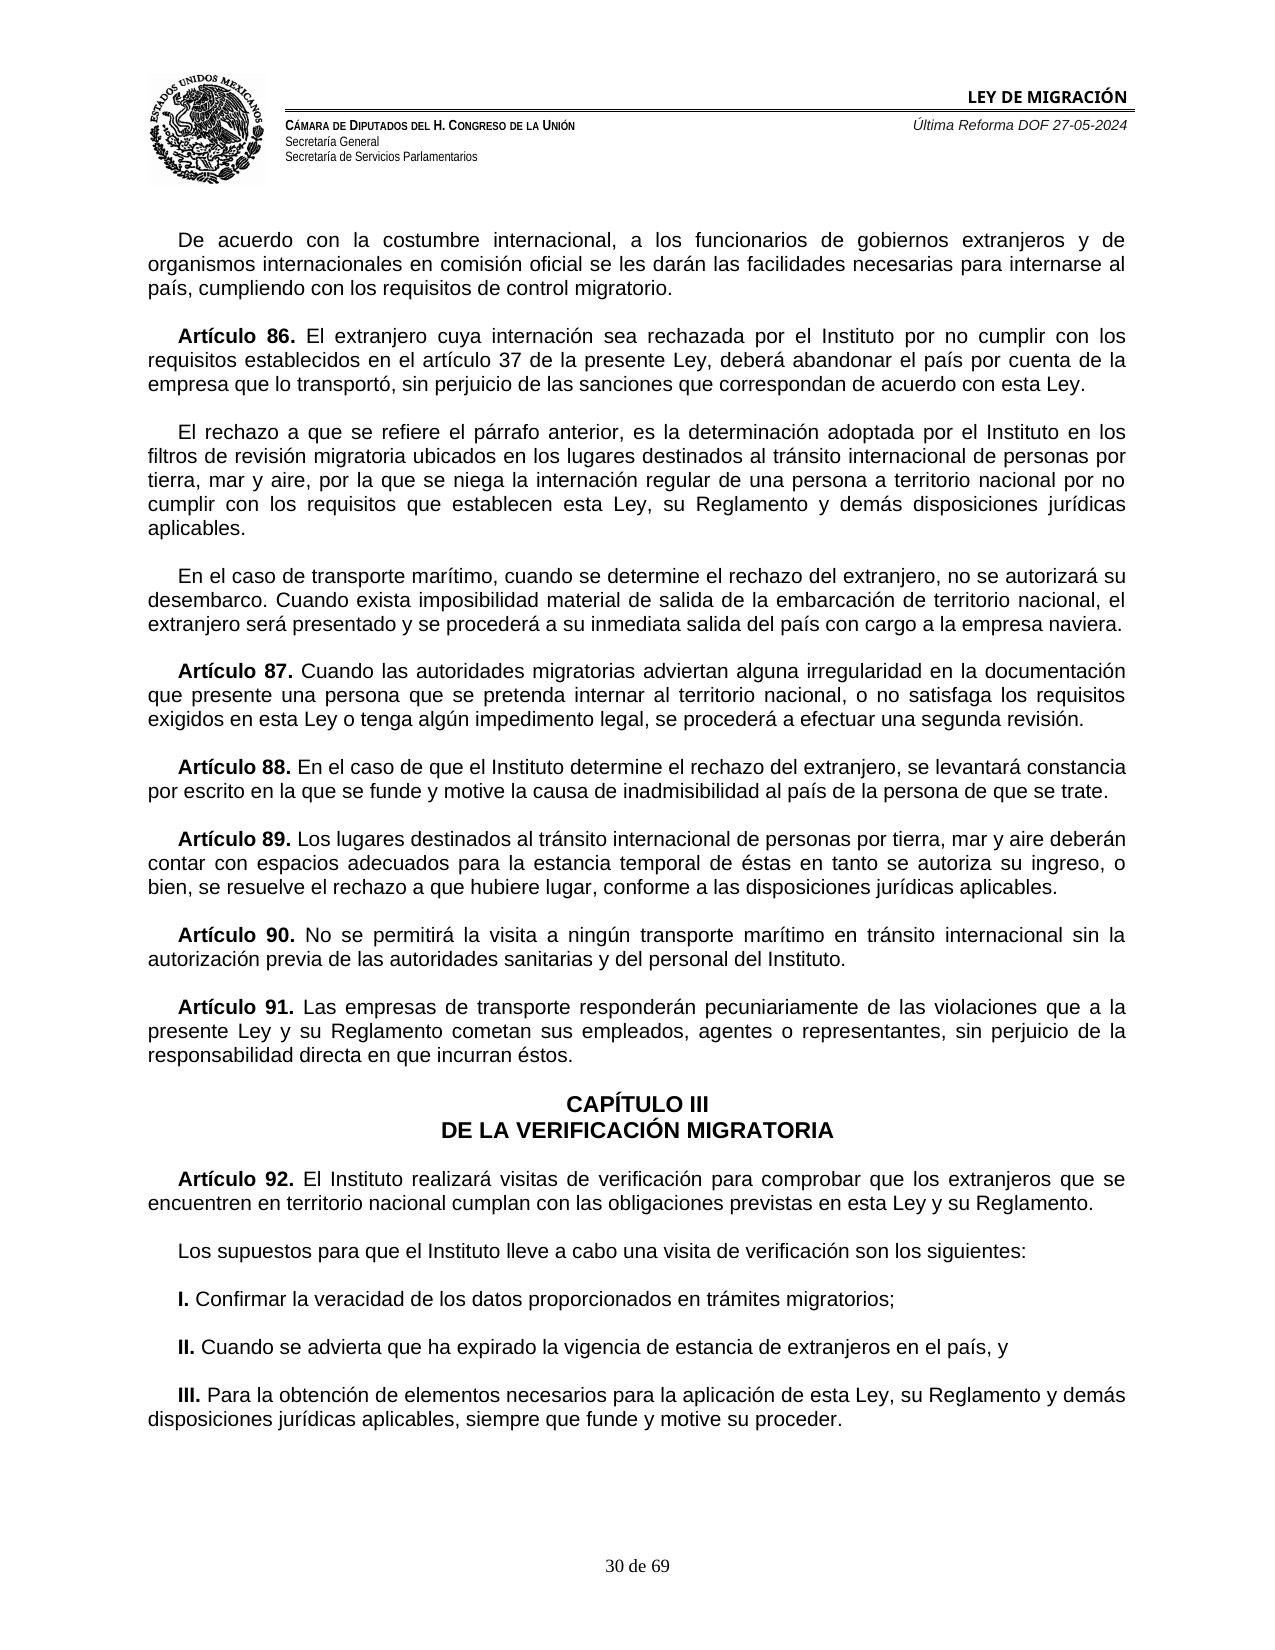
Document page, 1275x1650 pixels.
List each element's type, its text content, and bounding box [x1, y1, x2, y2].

text Artículo 92. El Instituto realizará visitas de verificación para comprobar que los extranjeros que se encuentren en territorio nacional cumplan con las obligaciones previstas en esta Ley y su Reglamento. [148, 1167, 1127, 1215]
text El rechazo a que se refiere el párrafo anterior, es la determinación adoptada por el Instituto en los filtros de revisión migratoria ubicados en los lugares destinados al tránsito internacional de personas por tierra, mar y aire, por la que se niega la internación regular de una persona a territorio nacional por no cumplir con los requisitos que establecen esta Ley, su Reglamento y demás disposiciones jurídicas aplicables. [148, 420, 1127, 539]
text De acuerdo con la costumbre internacional, a los funcionarios de gobiernos extranjeros y de organismos internacionales en comisión oficial se les darán las facilidades necesarias para internarse al país, cumpliendo con los requisitos de control migratorio. [148, 228, 1127, 300]
text II. Cuando se advierta que ha expirado la vigencia de estancia de extranjeros en el país, y [148, 1335, 1127, 1359]
text I. Confirmar la veracidad de los datos proporcionados en trámites migratorios; [148, 1287, 1127, 1311]
text DE LA VERIFICACIÓN MIGRATORIA [148, 1117, 1127, 1143]
text Artículo 91. Las empresas de transporte responderán pecuniariamente de las violaciones que a la presente Ley y su Reglamento cometan sus empleados, agentes o representantes, sin perjuicio de la responsabilidad directa en que incurran éstos. [148, 995, 1127, 1067]
text Artículo 86. El extranjero cuya internación sea rechazada por el Instituto por no cumplir con los requisitos establecidos en el artículo 37 de la presente Ley, deberá abandonar el país por cuenta de la empresa que lo transportó, sin perjuicio de las sanciones que correspondan de acuerdo con esta Ley. [148, 324, 1127, 396]
text Artículo 89. Los lugares destinados al tránsito internacional de personas por tierra, mar y aire deberán contar con espacios adecuados para la estancia temporal de éstas en tanto se autoriza su ingreso, o bien, se resuelve el rechazo a que hubiere lugar, conforme a las disposiciones jurídicas aplicables. [148, 827, 1127, 899]
text Artículo 87. Cuando las autoridades migratorias adviertan alguna irregularidad en la documentación que presente una persona que se pretenda internar al territorio nacional, o no satisfaga los requisitos exigidos en esta Ley o tenga algún impedimento legal, se procederá a efectuar una segunda revisión. [148, 659, 1127, 731]
text Artículo 88. En el caso de que el Instituto determine el rechazo del extranjero, se levantará constancia por escrito en la que se funde y motive la causa de inadmisibilidad al país de la persona de que se trate. [148, 755, 1127, 803]
text En el caso de transporte marítimo, cuando se determine el rechazo del extranjero, no se autorizará su desembarco. Cuando exista imposibilidad material de salida de la embarcación de territorio nacional, el extranjero será presentado y se procederá a su inmediata salida del país con cargo a la empresa naviera. [148, 563, 1127, 635]
text III. Para la obtención de elementos necesarios para la aplicación de esta Ley, su Reglamento y demás disposiciones jurídicas aplicables, siempre que funde y motive su proceder. [148, 1383, 1127, 1431]
text Artículo 90. No se permitirá la visita a ningún transporte marítimo en tránsito internacional sin la autorización previa de las autoridades sanitarias y del personal del Instituto. [148, 923, 1127, 971]
text Los supuestos para que el Instituto lleve a cabo una visita de verificación son los siguientes: [148, 1239, 1127, 1263]
text CAPÍTULO III [148, 1091, 1127, 1117]
